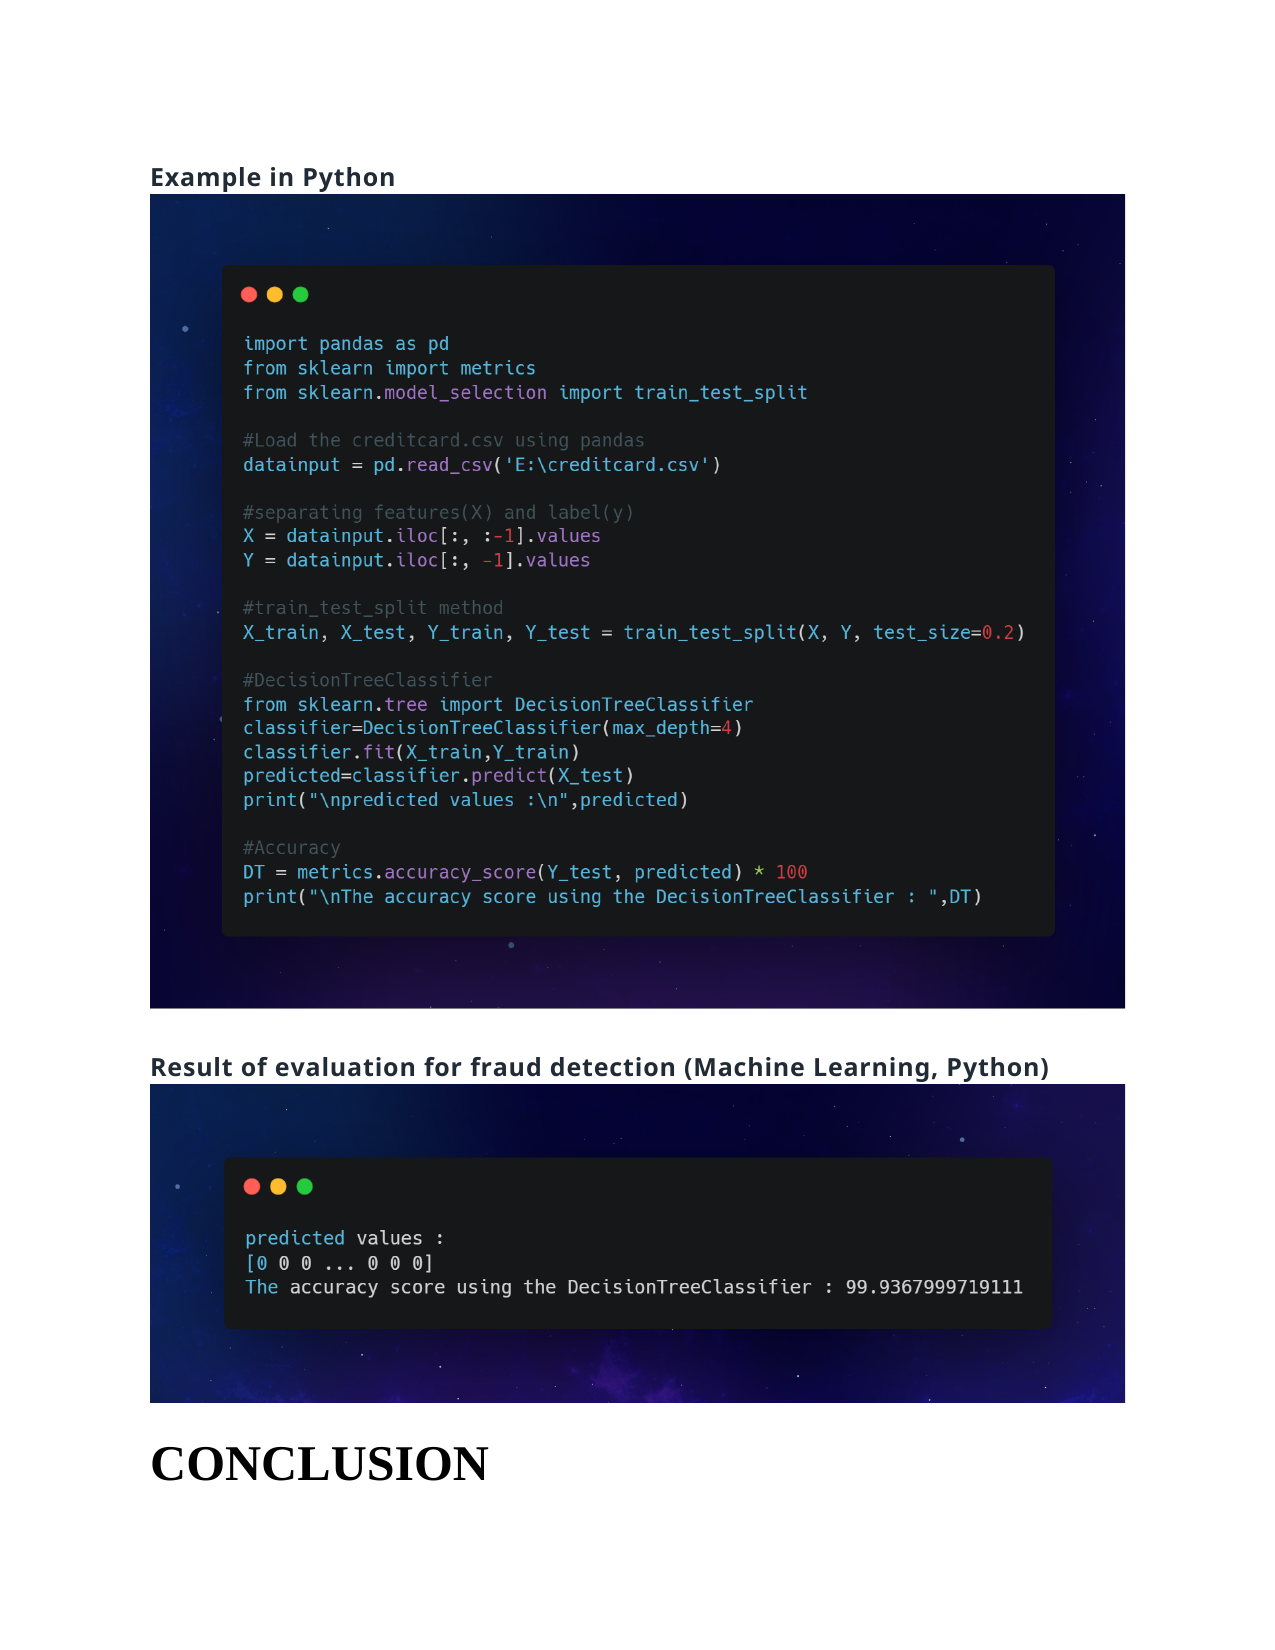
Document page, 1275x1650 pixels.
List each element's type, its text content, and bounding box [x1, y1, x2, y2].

subtitle CONCLUSION [150, 1434, 1125, 1492]
picture [150, 193, 1125, 1009]
picture [150, 1084, 1125, 1403]
text Example in Python [150, 150, 1125, 193]
text Result of evaluation for fraud detection (Machine Learning, Python) [150, 1040, 1125, 1084]
